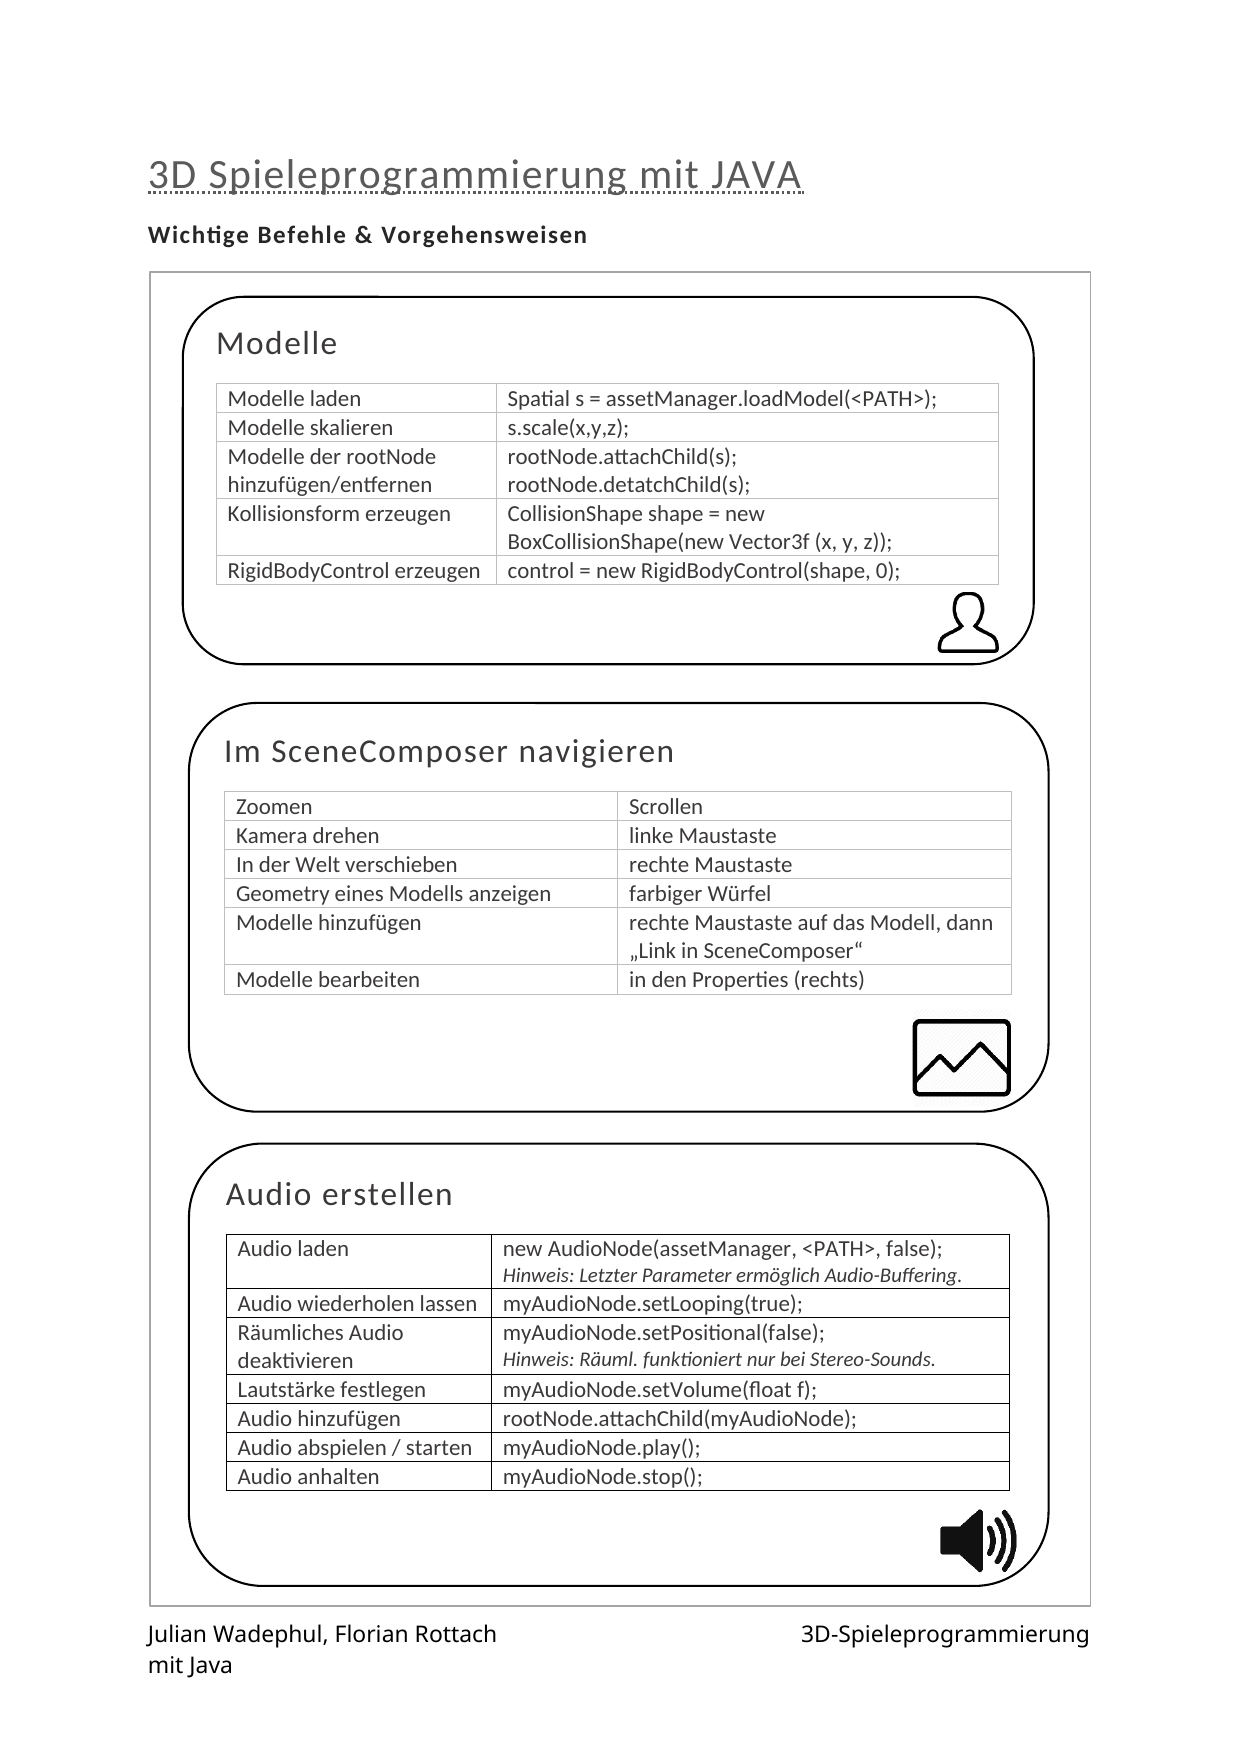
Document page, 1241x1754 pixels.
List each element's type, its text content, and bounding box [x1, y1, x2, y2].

picture [912, 1008, 1011, 1107]
picture [937, 592, 999, 653]
subtitle 3D Spieleprogrammierung mit JAVA [148, 148, 1093, 198]
subtitle Wichtige Befehle & Vorgehensweisen [148, 219, 1093, 250]
picture [936, 1496, 1019, 1583]
